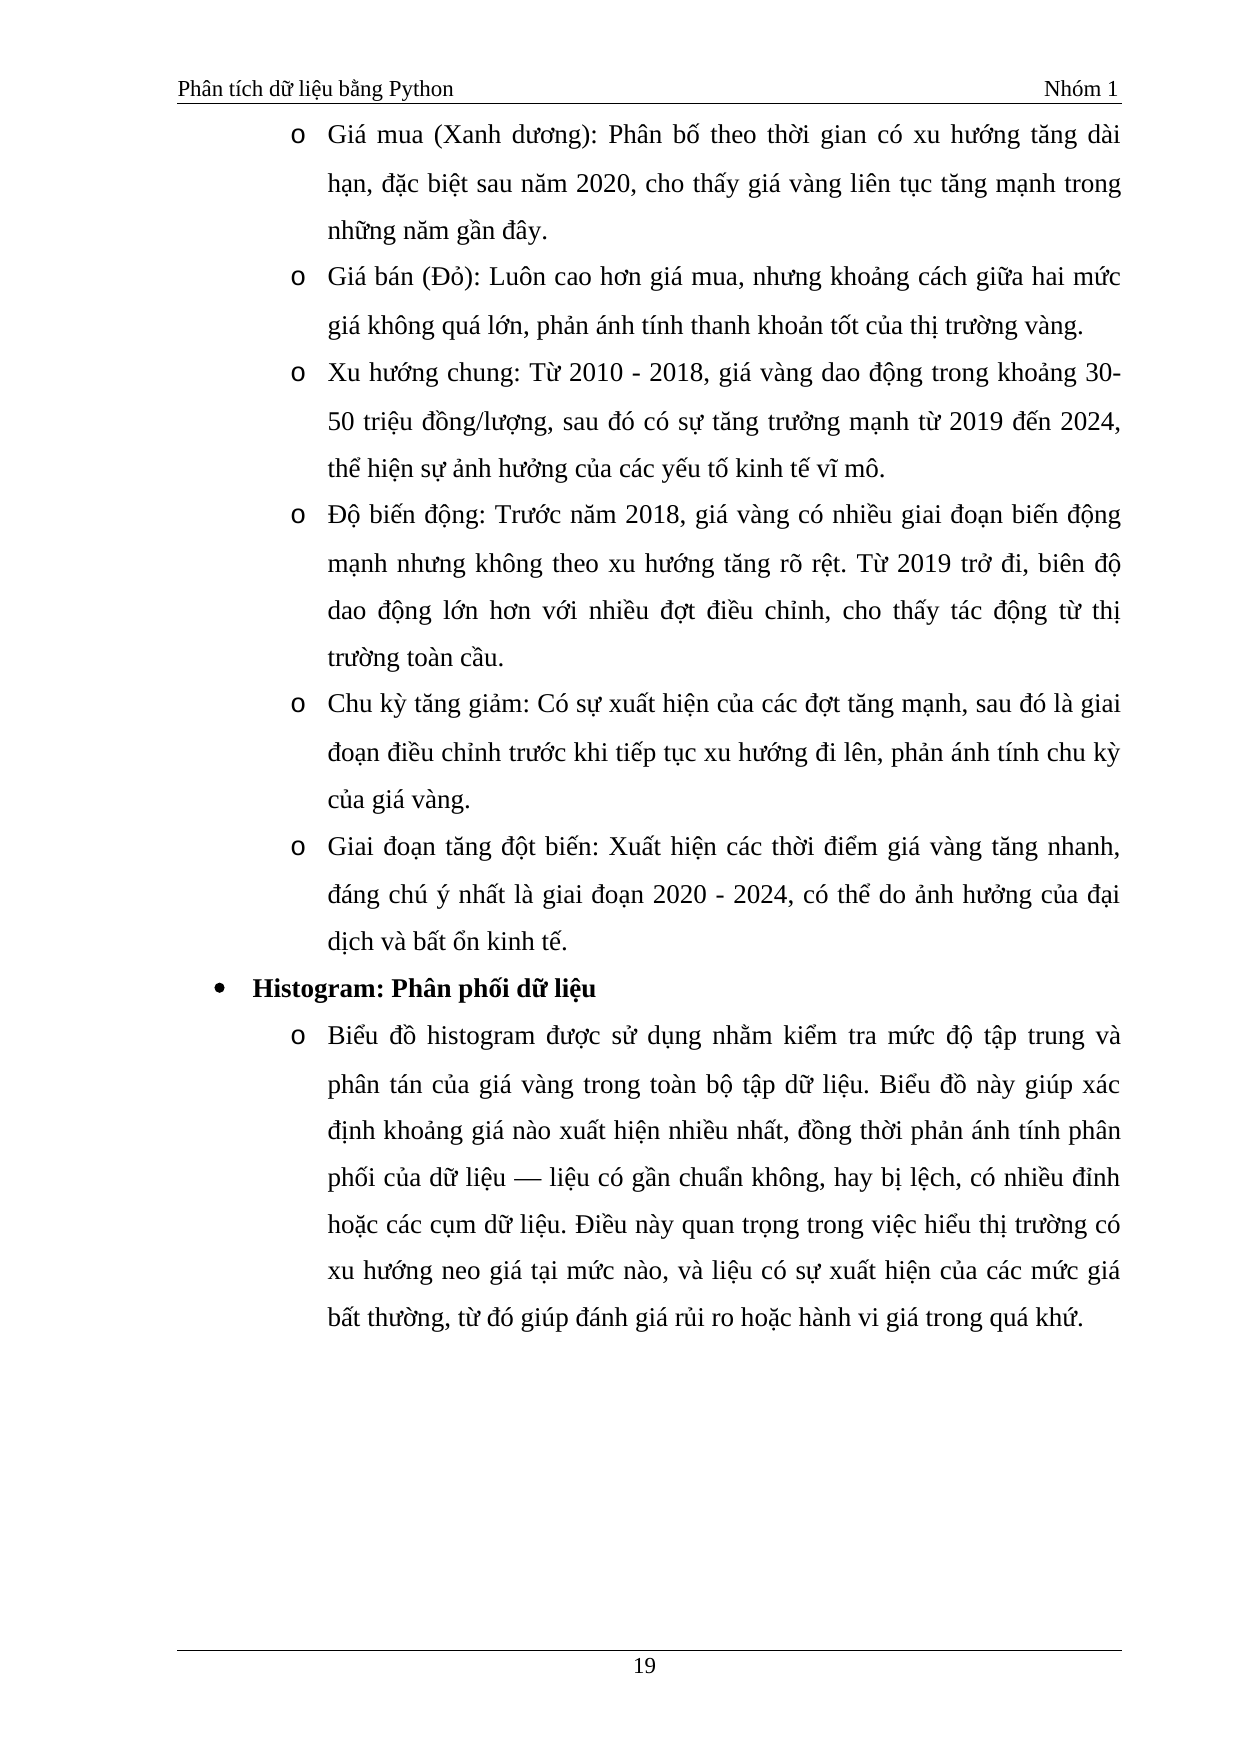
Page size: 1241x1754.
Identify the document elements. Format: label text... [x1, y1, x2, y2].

list Giá mua (Xanh dương): Phân bố theo thời gian có xu hướng tăng dài hạn, đặc biệt sau năm 2020, cho thấy giá vàng liên tục tăng mạnh trong những năm gần đây. [290, 118, 1122, 245]
list Chu kỳ tăng giảm: Có sự xuất hiện của các đợt tăng mạnh, sau đó là giai đoạn điều chỉnh trước khi tiếp tục xu hướng đi lên, phản ánh tính chu kỳ của giá vàng. [290, 687, 1122, 814]
list Giá bán (Đỏ): Luôn cao hơn giá mua, nhưng khoảng cách giữa hai mức giá không quá lớn, phản ánh tính thanh khoản tốt của thị trường vàng. [290, 260, 1122, 341]
list Giai đoạn tăng đột biến: Xuất hiện các thời điểm giá vàng tăng nhanh, đáng chú ý nhất là giai đoạn 2020 - 2024, có thể do ảnh hưởng của đại dịch và bất ổn kinh tế. [290, 829, 1122, 956]
list Biểu đồ histogram được sử dụng nhằm kiểm tra mức độ tập trung và phân tán của giá vàng trong toàn bộ tập dữ liệu. Biểu đồ này giúp xác định khoảng giá nào xuất hiện nhiều nhất, đồng thời phản ánh tính phân phối của dữ liệu — liệu có gần chuẩn không, hay bị lệch, có nhiều đỉnh hoặc các cụm dữ liệu. Điều này quan trọng trong việc hiểu thị trường có xu hướng neo giá tại mức nào, và liệu có sự xuất hiện của các mức giá bất thường, từ đó giúp đánh giá rủi ro hoặc hành vi giá trong quá khứ. [290, 1019, 1122, 1332]
list Xu hướng chung: Từ 2010 - 2018, giá vàng dao động trong khoảng 30-50 triệu đồng/lượng, sau đó có sự tăng trưởng mạnh từ 2019 đến 2024, thể hiện sự ảnh hưởng của các yếu tố kinh tế vĩ mô. [290, 356, 1122, 483]
list Độ biến động: Trước năm 2018, giá vàng có nhiều giai đoạn biến động mạnh nhưng không theo xu hướng tăng rõ rệt. Từ 2019 trở đi, biên độ dao động lớn hơn với nhiều đợt điều chỉnh, cho thấy tác động từ thị trường toàn cầu. [290, 498, 1122, 672]
list Histogram: Phân phối dữ liệu [215, 972, 1122, 1003]
